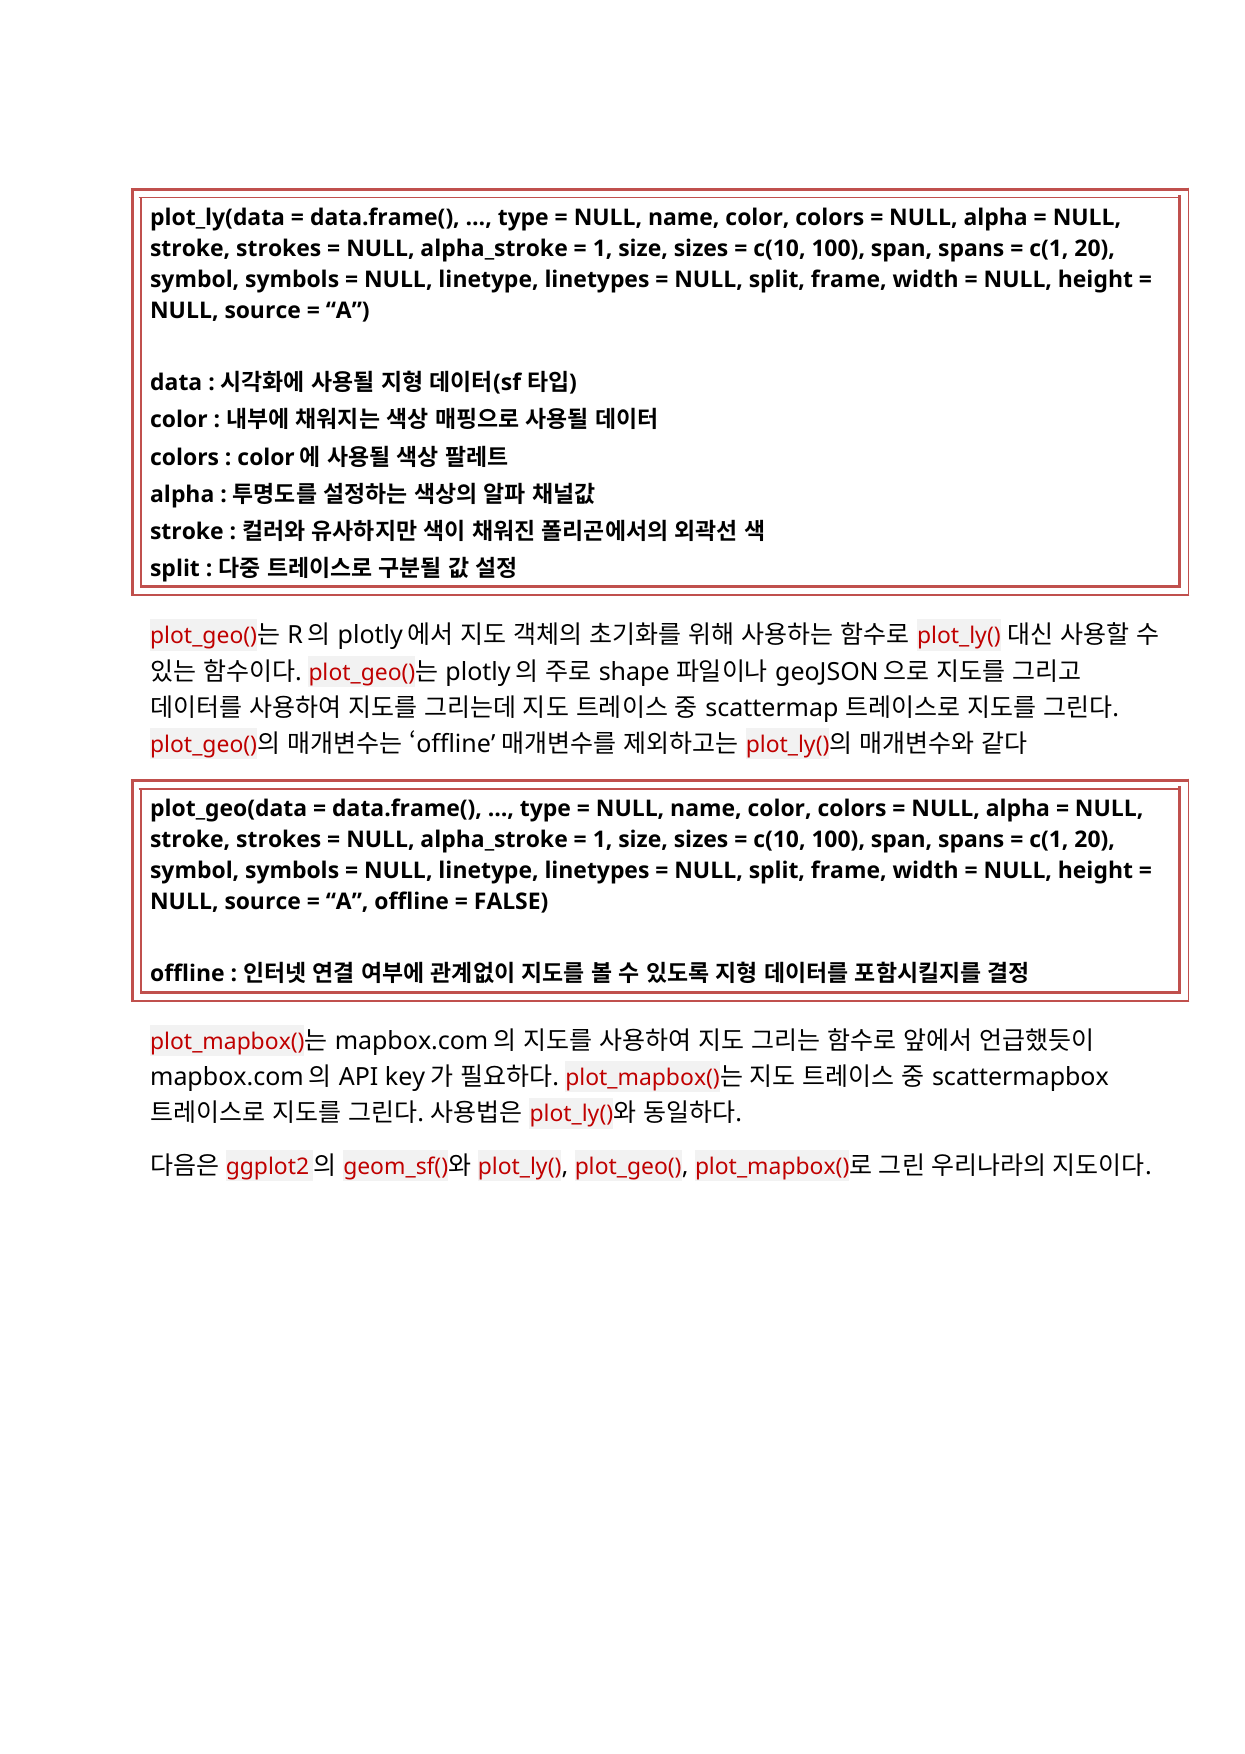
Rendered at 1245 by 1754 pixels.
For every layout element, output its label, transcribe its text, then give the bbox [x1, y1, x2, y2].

text plot_geo(data = data.frame(), …, type = NULL, name, color, colors = NULL, alpha = NULL, stroke, strokes = NULL, alpha_stroke = 1, size, sizes = c(10, 100), span, spans = c(1, 20), symbol, symbols = NULL, linetype, linetypes = NULL, split, frame, width = NULL, height = NULL, source = “A”, offline = FALSE) [134, 782, 1188, 917]
text plot_mapbox()는 mapbox.com의 지도를 사용하여 지도 그리는 함수로 앞에서 언급했듯이 mapbox.com의 API key가 필요하다. plot_mapbox()는 지도 트레이스 중 scattermapbox 트레이스로 지도를 그린다. 사용법은 plot_ly()와 동일하다. [150, 1020, 1170, 1129]
text color : 내부에 채워지는 색상 매핑으로 사용될 데이터 [142, 388, 1178, 425]
text plot_geo()는 R의 plotly에서 지도 객체의 초기화를 위해 사용하는 함수로 plot_ly() 대신 사용할 수 있는 함수이다. plot_geo()는 plotly의 주로 shape 파일이나 geoJSON으로 지도를 그리고 데이터를 사용하여 지도를 그리는데 지도 트레이스 중 scattermap 트레이스로 지도를 그린다. plot_geo()의 매개변수는 ‘offline’ 매개변수를 제외하고는 plot_ly()의 매개변수와 같다 [150, 615, 1170, 760]
text 다음은 ggplot2의 geom_sf()와 plot_ly(), plot_geo(), plot_mapbox()로 그린 우리나라의 지도이다. [150, 1148, 1170, 1182]
text offline : 인터넷 연결 여부에 관계없이 지도를 볼 수 있도록 지형 데이터를 포함시킬지를 결정 [134, 942, 1188, 1000]
text plot_ly(data = data.frame(), …, type = NULL, name, color, colors = NULL, alpha = NULL, stroke, strokes = NULL, alpha_stroke = 1, size, sizes = c(10, 100), span, spans = c(1, 20), symbol, symbols = NULL, linetype, linetypes = NULL, split, frame, width = NULL, height = NULL, source = “A”) [134, 191, 1188, 326]
text data : 시각화에 사용될 지형 데이터(sf 타입) [142, 351, 1178, 388]
text split : 다중 트레이스로 구분될 값 설정 [134, 537, 1188, 594]
text colors : color에 사용될 색상 팔레트 [142, 425, 1178, 462]
text stroke : 컬러와 유사하지만 색이 채워진 폴리곤에서의 외곽선 색 [142, 499, 1178, 537]
text alpha : 투명도를 설정하는 색상의 알파 채널값 [142, 462, 1178, 499]
